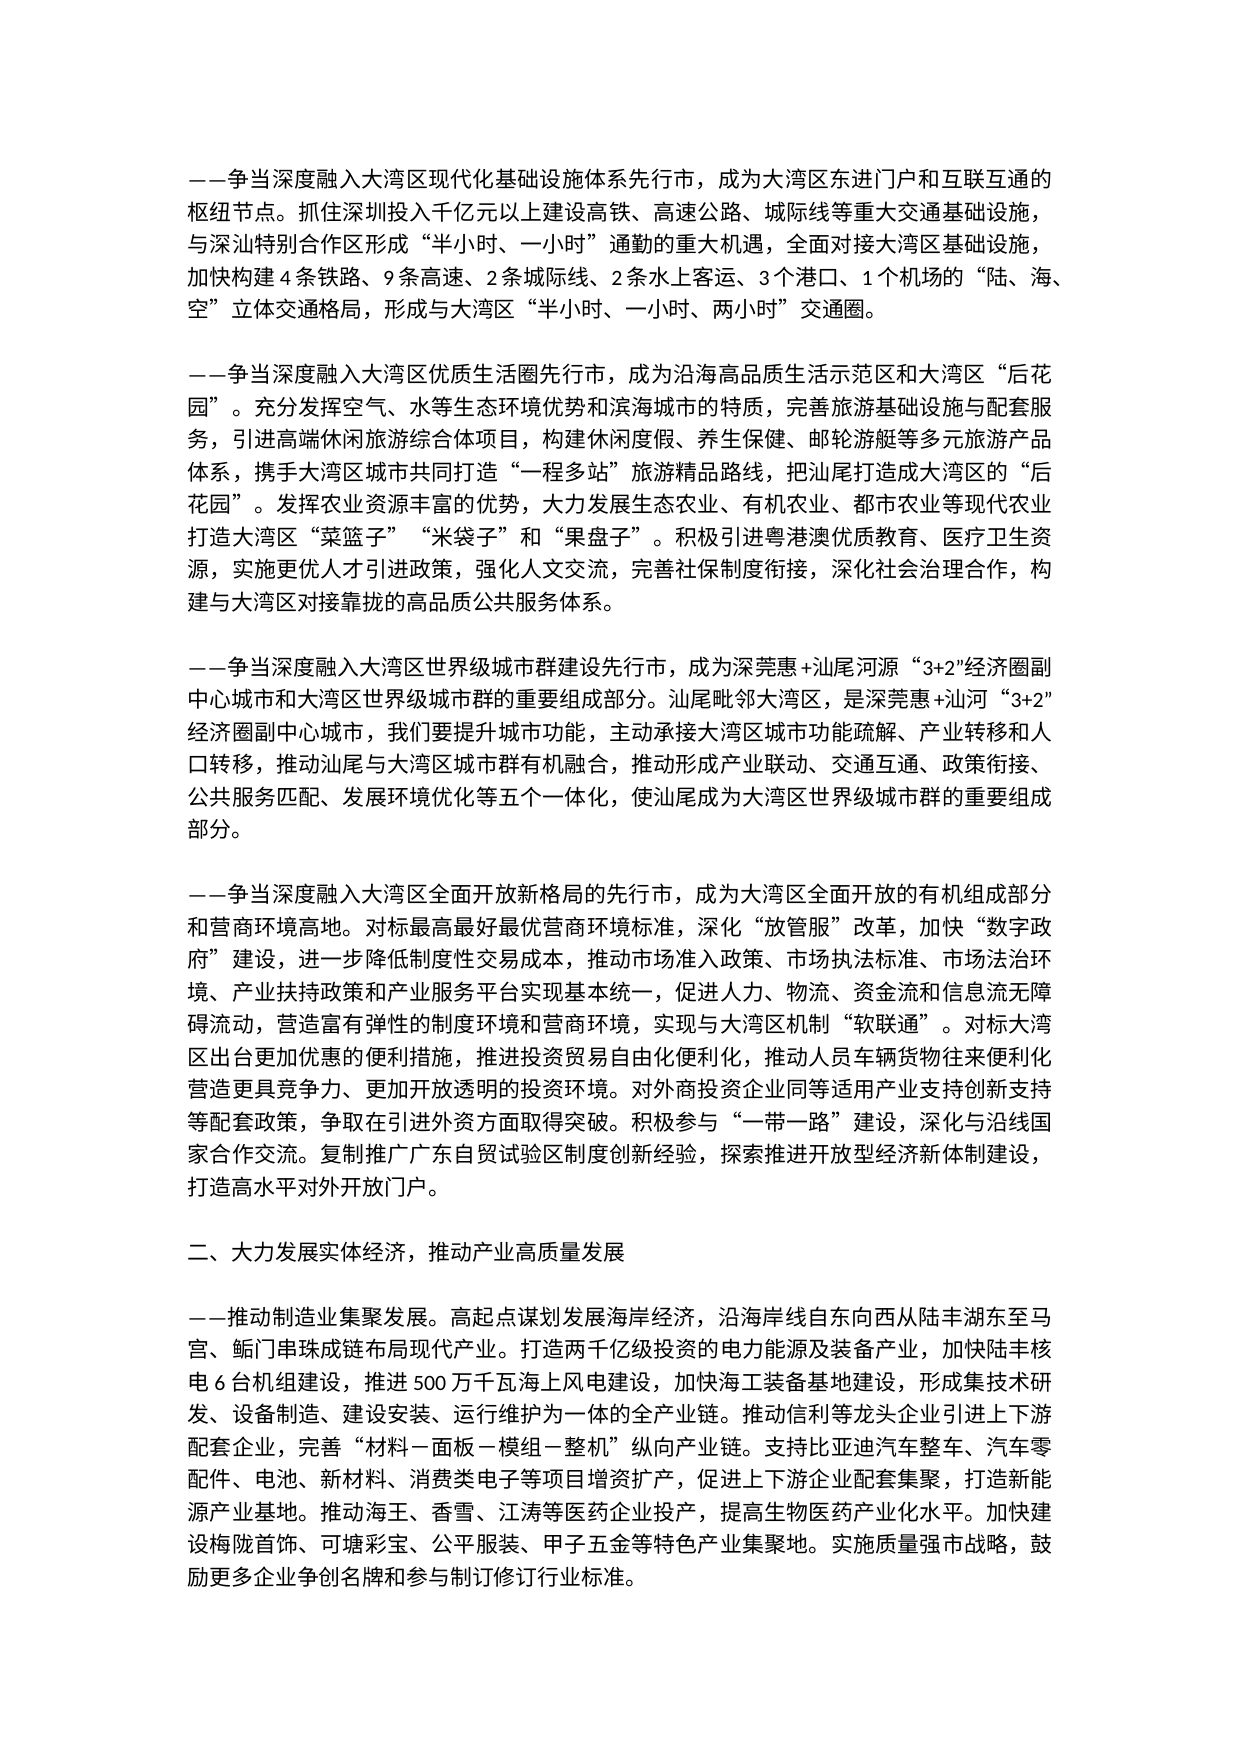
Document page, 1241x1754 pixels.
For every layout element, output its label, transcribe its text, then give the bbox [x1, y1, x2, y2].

text 二、大力发展实体经济，推动产业高质量发展 [187, 1234, 1053, 1267]
text ——争当深度融入大湾区世界级城市群建设先行市，成为深莞惠+汕尾河源“3+2”经济圈副中心城市和大湾区世界级城市群的重要组成部分。汕尾毗邻大湾区，是深莞惠+汕河“3+2”经济圈副中心城市，我们要提升城市功能，主动承接大湾区城市功能疏解、产业转移和人口转移，推动汕尾与大湾区城市群有机融合，推动形成产业联动、交通互通、政策衔接、公共服务匹配、发展环境优化等五个一体化，使汕尾成为大湾区世界级城市群的重要组成部分。 [187, 649, 1053, 844]
text ——争当深度融入大湾区现代化基础设施体系先行市，成为大湾区东进门户和互联互通的枢纽节点。抓住深圳投入千亿元以上建设高铁、高速公路、城际线等重大交通基础设施，与深汕特别合作区形成“半小时、一小时”通勤的重大机遇，全面对接大湾区基础设施，加快构建4条铁路、9条高速、2条城际线、2条水上客运、3个港口、1个机场的“陆、海、空”立体交通格局，形成与大湾区“半小时、一小时、两小时”交通圈。 [187, 162, 1053, 324]
text ——争当深度融入大湾区全面开放新格局的先行市，成为大湾区全面开放的有机组成部分和营商环境高地。对标最高最好最优营商环境标准，深化“放管服”改革，加快“数字政府”建设，进一步降低制度性交易成本，推动市场准入政策、市场执法标准、市场法治环境、产业扶持政策和产业服务平台实现基本统一，促进人力、物流、资金流和信息流无障碍流动，营造富有弹性的制度环境和营商环境，实现与大湾区机制“软联通”。对标大湾区出台更加优惠的便利措施，推进投资贸易自由化便利化，推动人员车辆货物往来便利化，营造更具竞争力、更加开放透明的投资环境。对外商投资企业同等适用产业支持创新支持等配套政策，争取在引进外资方面取得突破。积极参与“一带一路”建设，深化与沿线国家合作交流。复制推广广东自贸试验区制度创新经验，探索推进开放型经济新体制建设，打造高水平对外开放门户。 [187, 877, 1053, 1202]
text ——争当深度融入大湾区优质生活圈先行市，成为沿海高品质生活示范区和大湾区“后花园”。充分发挥空气、水等生态环境优势和滨海城市的特质，完善旅游基础设施与配套服务，引进高端休闲旅游综合体项目，构建休闲度假、养生保健、邮轮游艇等多元旅游产品体系，携手大湾区城市共同打造“一程多站”旅游精品路线，把汕尾打造成大湾区的“后花园”。发挥农业资源丰富的优势，大力发展生态农业、有机农业、都市农业等现代农业，打造大湾区“菜篮子”“米袋子”和“果盘子”。积极引进粤港澳优质教育、医疗卫生资源，实施更优人才引进政策，强化人文交流，完善社保制度衔接，深化社会治理合作，构建与大湾区对接靠拢的高品质公共服务体系。 [187, 357, 1053, 617]
text ——推动制造业集聚发展。高起点谋划发展海岸经济，沿海岸线自东向西从陆丰湖东至马宫、鲘门串珠成链布局现代产业。打造两千亿级投资的电力能源及装备产业，加快陆丰核电6台机组建设，推进500万千瓦海上风电建设，加快海工装备基地建设，形成集技术研发、设备制造、建设安装、运行维护为一体的全产业链。推动信利等龙头企业引进上下游配套企业，完善“材料－面板－模组－整机”纵向产业链。支持比亚迪汽车整车、汽车零配件、电池、新材料、消费类电子等项目增资扩产，促进上下游企业配套集聚，打造新能源产业基地。推动海王、香雪、江涛等医药企业投产，提高生物医药产业化水平。加快建设梅陇首饰、可塘彩宝、公平服装、甲子五金等特色产业集聚地。实施质量强市战略，鼓励更多企业争创名牌和参与制订修订行业标准。 [187, 1299, 1053, 1592]
